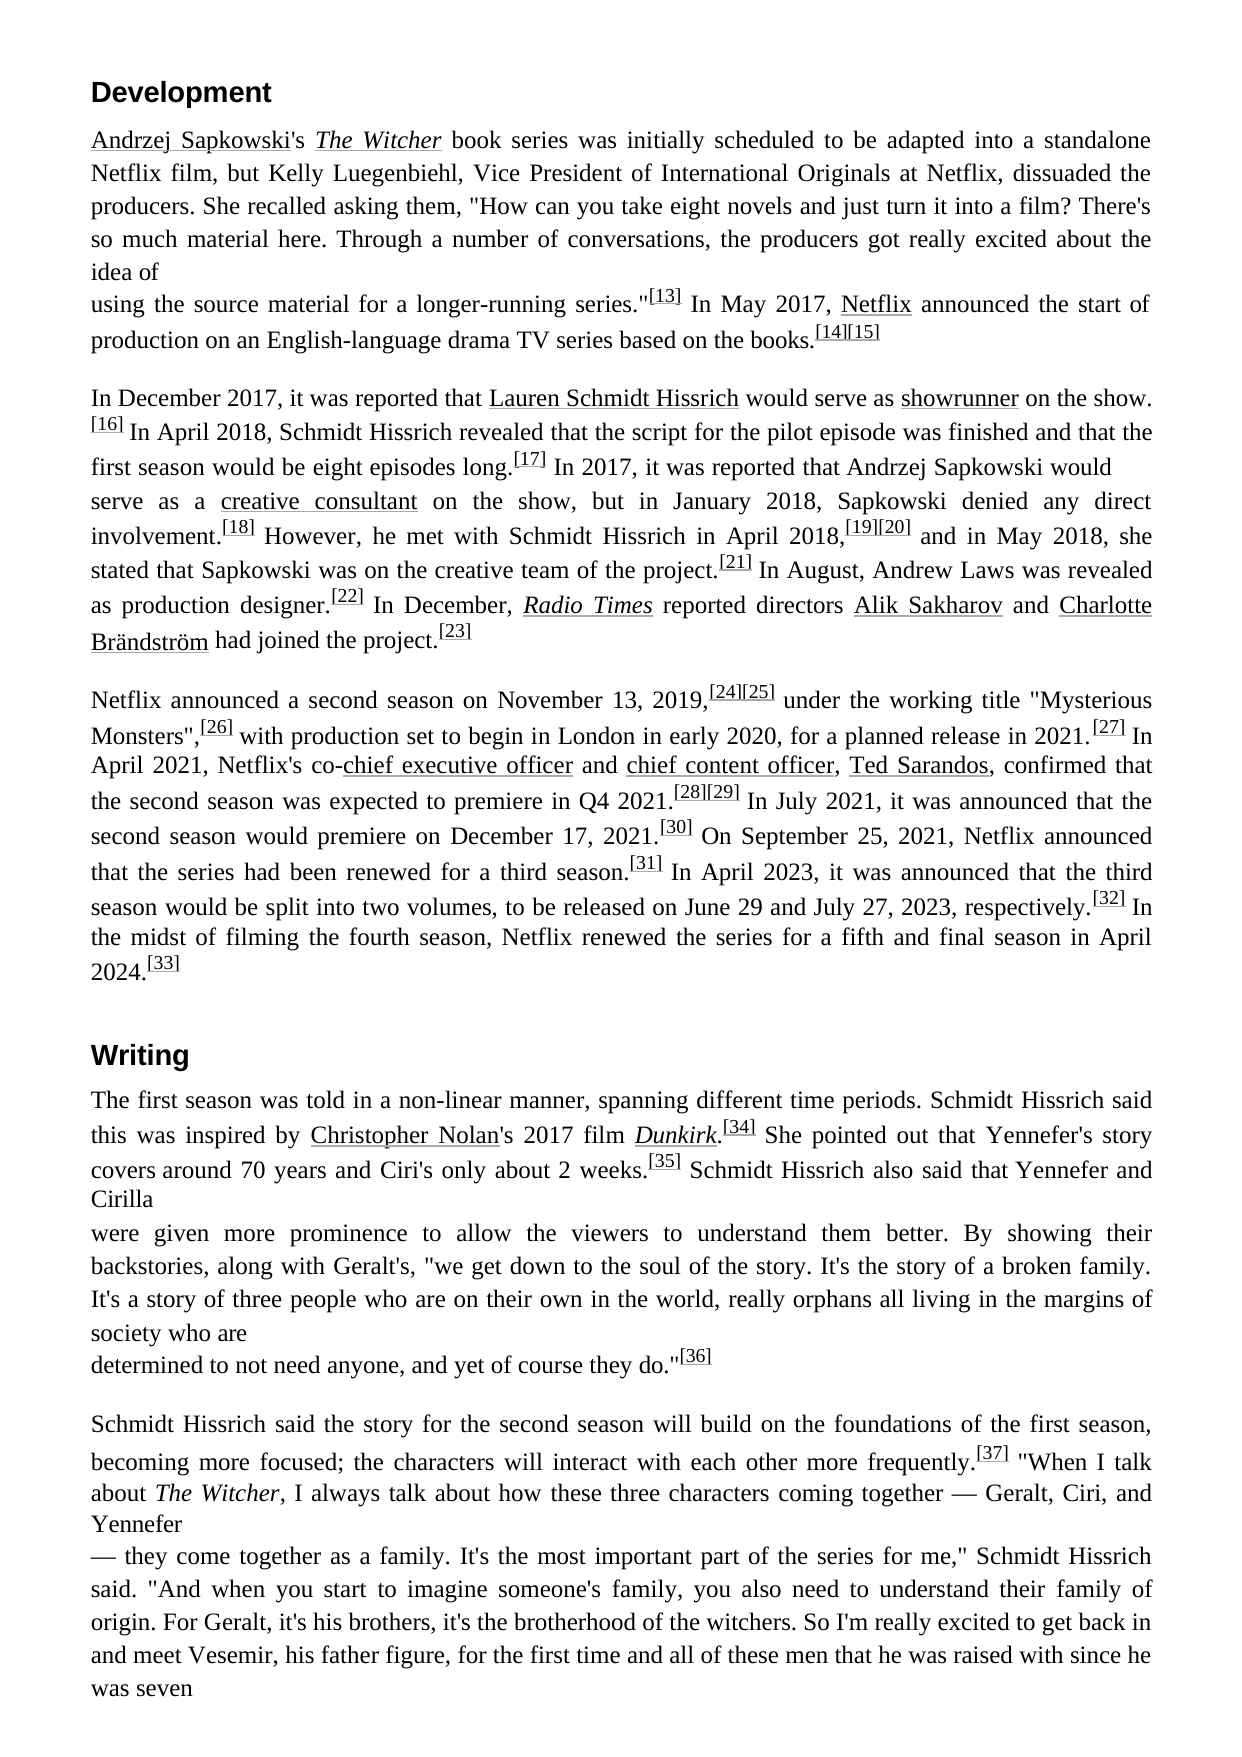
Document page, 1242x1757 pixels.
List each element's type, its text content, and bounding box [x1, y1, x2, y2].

text Schmidt Hissrich said the story for the second season will build on the foundations of the first season, becoming more focused; the characters will interact with each other more frequently.[37] "When I talk about The Witcher, I always talk about how these three characters coming together — Geralt, Ciri, and Yennefer [91, 1409, 1153, 1537]
text serve as a creative consultant on the show, but in January 2018, Sapkowski denied any direct involvement.[18] However, he met with Schmidt Hissrich in April 2018,[19][20] and in May 2018, she stated that Sapkowski was on the creative team of the project.[21] In August, Andrew Laws was revealed as production designer.[22] In December, Radio Times reported directors Alik Sakharov and Charlotte Brändström had joined the project.[23] [91, 486, 1153, 655]
text Netflix announced a second season on November 13, 2019,[24][25] under the working title "Mysterious Monsters",[26] with production set to begin in London in early 2020, for a planned release in 2021.[27] In April 2021, Netflix's co-chief executive officer and chief content officer, Ted Sarandos, confirmed that the second season was expected to premiere in Q4 2021.[28][29] In July 2021, it was announced that the second season would premiere on December 17, 2021.[30] On September 25, 2021, Netflix announced that the series had been renewed for a third season.[31] In April 2023, it was announced that the third season would be split into two volumes, to be released on June 29 and July 27, 2023, respectively.[32] In the midst of filming the fourth season, Netflix renewed the series for a fifth and final season in April 2024.[33] [91, 680, 1152, 986]
text In December 2017, it was reported that Lauren Schmidt Hissrich would serve as showrunner on the show.[16] In April 2018, Schmidt Hissrich revealed that the script for the pilot episode was finished and that the first season would be eight episodes long.[17] In 2017, it was reported that Andrzej Sapkowski would [91, 383, 1153, 481]
text using the source material for a longer-running series."[13] In May 2017, Netflix announced the start of [91, 290, 1164, 318]
text The first season was told in a non-linear manner, spanning different time periods. Schmidt Hissrich said this was inspired by Christopher Nolan's 2017 film Dunkirk.[34] She pointed out that Yennefer's story covers around 70 years and Ciri's only about 2 weeks.[35] Schmidt Hissrich also said that Yennefer and Cirilla [91, 1086, 1152, 1213]
text determined to not need anyone, and yet of course they do."[36] [91, 1351, 1164, 1379]
text production on an English-language drama TV series based on the books.[14][15] [91, 320, 1164, 354]
text — they come together as a family. It's the most important part of the series for me," Schmidt Hissrich said. "And when you start to imagine someone's family, you also need to understand their family of origin. For Geralt, it's his brothers, it's the brotherhood of the witchers. So I'm really excited to get back in and meet Vesemir, his father figure, for the first time and all of these men that he was raised with since he was seven [91, 1541, 1153, 1702]
subtitle Writing [91, 1038, 1164, 1071]
text Andrzej Sapkowski's The Witcher book series was initially scheduled to be adapted into a standalone Netflix film, but Kelly Luegenbiehl, Vice President of International Originals at Netflix, dissuaded the producers. She recalled asking them, "How can you take eight novels and just turn it into a film? There's so much material here. Through a number of conversations, the producers got really excited about the idea of [91, 125, 1152, 286]
text were given more prominence to allow the viewers to understand them better. By showing their backstories, along with Geralt's, "we get down to the soul of the story. It's the story of a broken family. It's a story of three people who are on their own in the world, really orphans all living in the margins of society who are [91, 1218, 1152, 1346]
subtitle Development [91, 75, 1164, 109]
